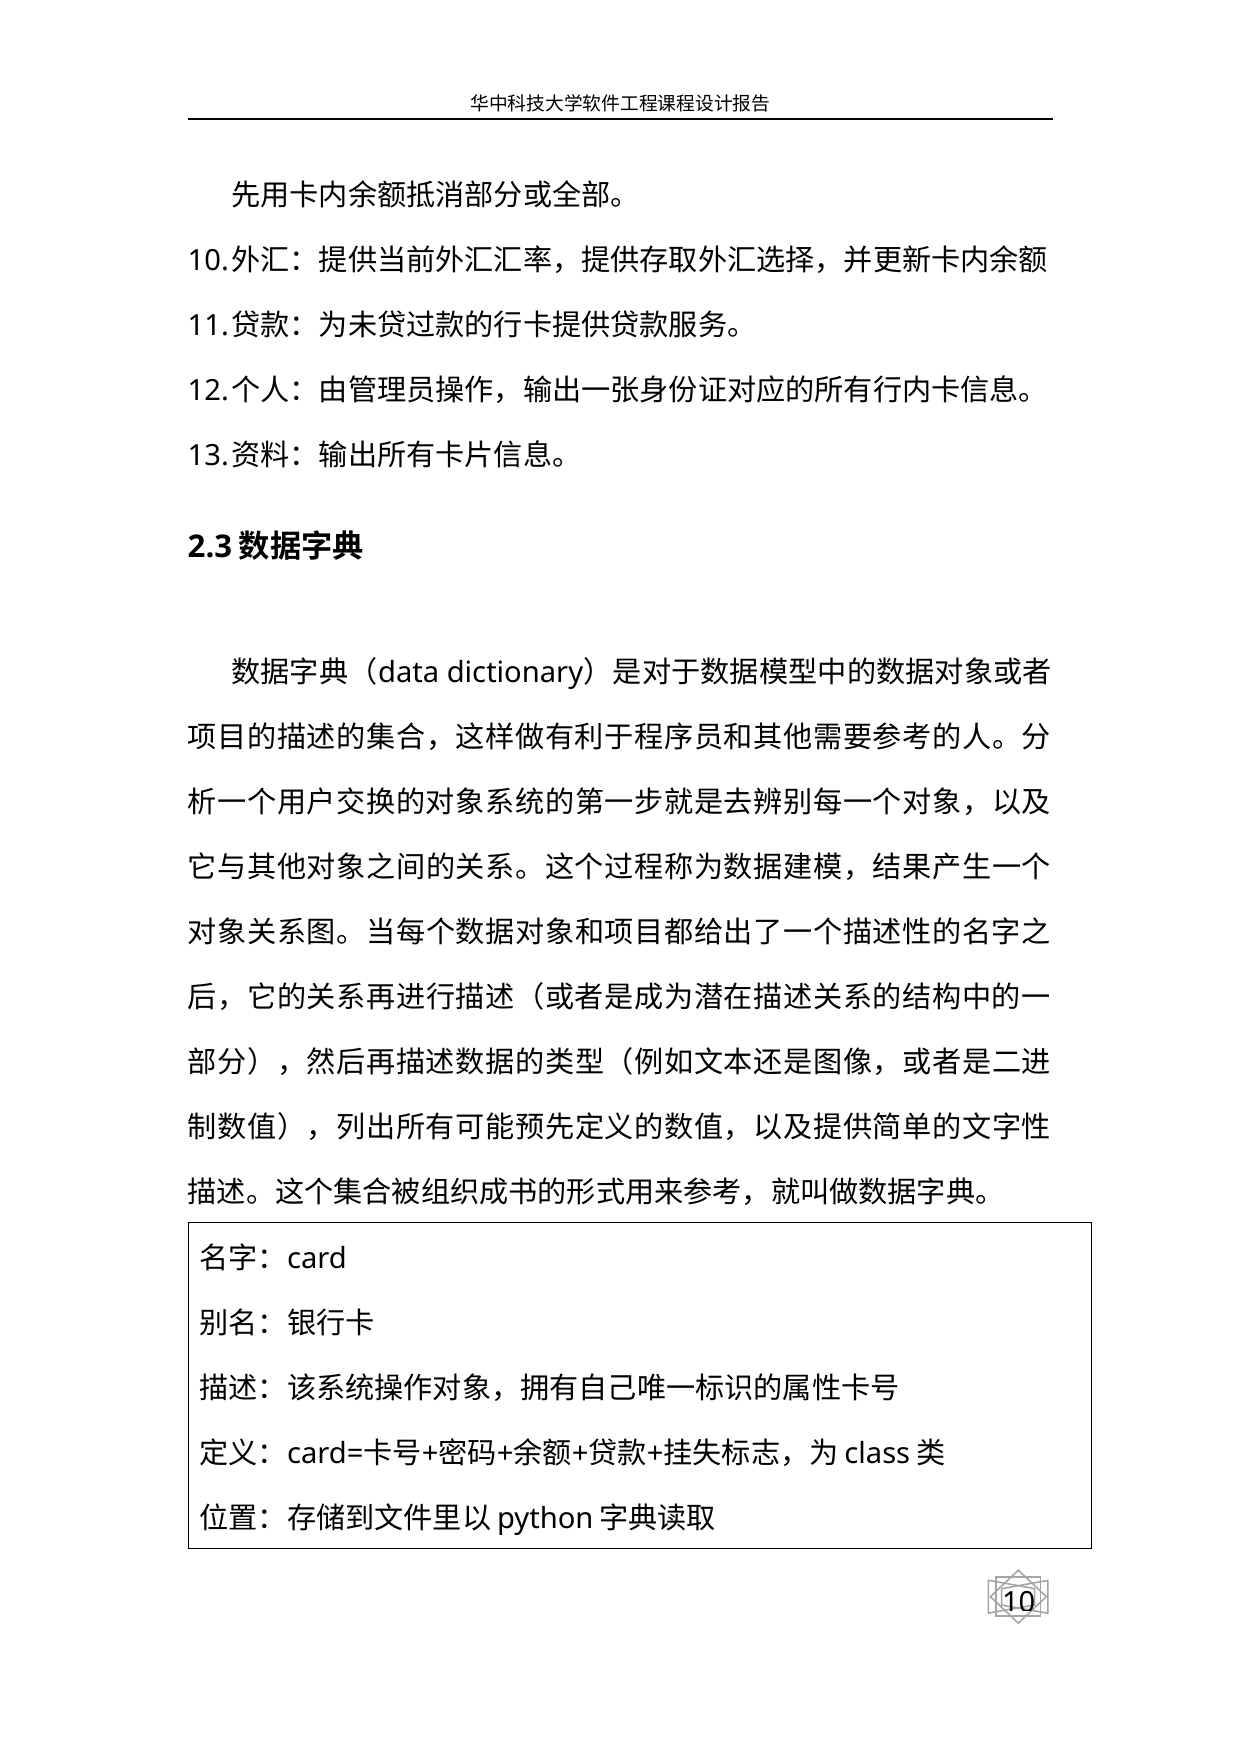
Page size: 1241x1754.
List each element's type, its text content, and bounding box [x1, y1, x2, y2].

list 外汇：提供当前外汇汇率，提供存取外汇选择，并更新卡内余额 [187, 225, 1053, 290]
list 个人：由管理员操作，输出一张身份证对应的所有行内卡信息。 [187, 355, 1053, 420]
list 贷款：为未贷过款的行卡提供贷款服务。 [187, 290, 1053, 355]
list 资料：输出所有卡片信息。 [187, 420, 1053, 485]
subtitle 2.3数据字典 [187, 512, 1053, 577]
table_header 名字：card 别名：银行卡 描述：该系统操作对象，拥有自己唯一标识的属性卡号 定义：card=卡号+密码+余额+贷款+挂失标志，为class类 位置：存储到文件里以python字典读取 [189, 1223, 1091, 1548]
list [187, 160, 1053, 225]
text 数据字典（data dictionary）是对于数据模型中的数据对象或者项目的描述的集合，这样做有利于程序员和其他需要参考的人。分析一个用户交换的对象系统的第一步就是去辨别每一个对象，以及它与其他对象之间的关系。这个过程称为数据建模，结果产生一个对象关系图。当每个数据对象和项目都给出了一个描述性的名字之后，它的关系再进行描述（或者是成为潜在描述关系的结构中的一部分），然后再描述数据的类型（例如文本还是图像，或者是二进制数值），列出所有可能预先定义的数值，以及提供简单的文字性描述。这个集合被组织成书的形式用来参考，就叫做数据字典。 [187, 637, 1053, 1222]
